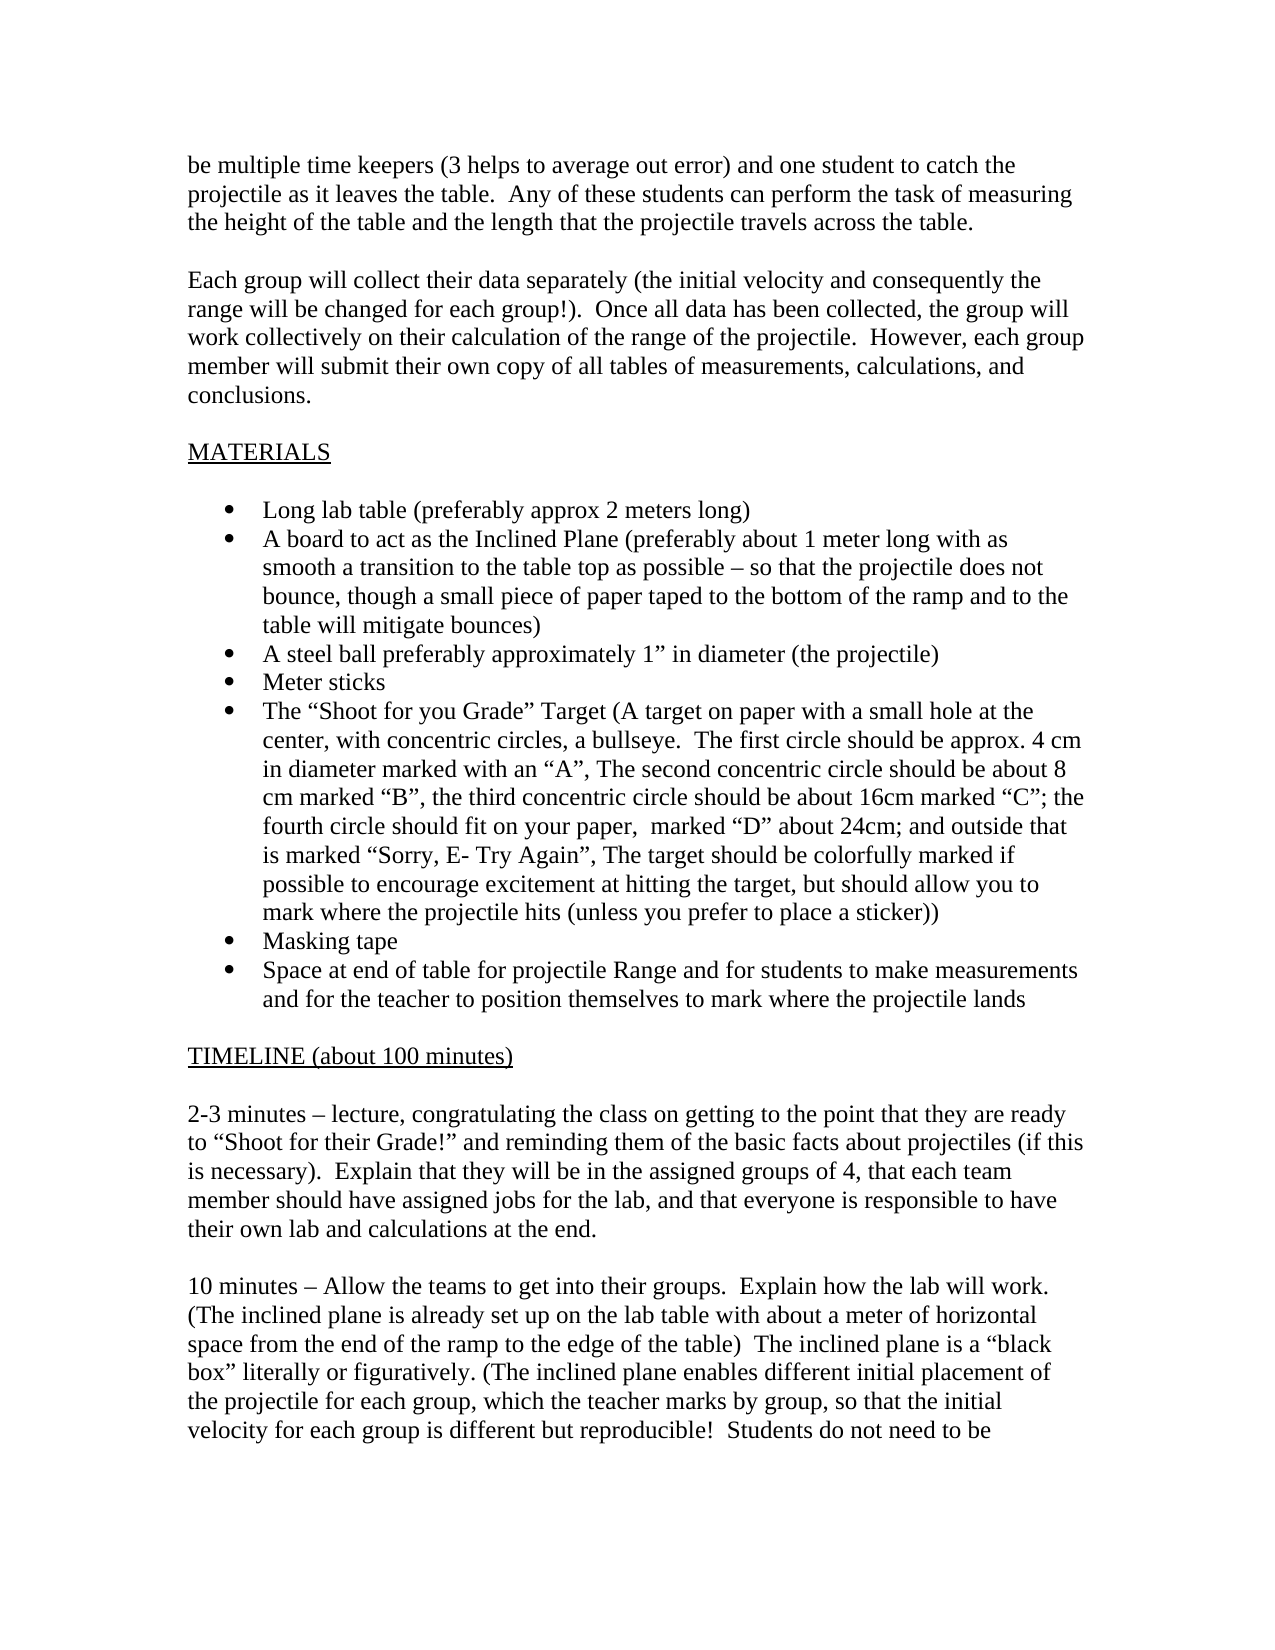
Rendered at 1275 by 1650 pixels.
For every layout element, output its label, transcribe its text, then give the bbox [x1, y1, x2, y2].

list A steel ball preferably approximately 1” in diameter (the projectile) [225, 639, 1087, 667]
list Space at end of table for projectile Range and for students to make measurements and for the teacher to position themselves to mark where the projectile lands [225, 955, 1087, 1012]
list Meter sticks [225, 667, 1087, 696]
text Each group will collect their data separately (the initial velocity and consequently the range will be changed for each group!). Once all data has been collected, the group will work collectively on their calculation of the range of the projectile. However, each group member will submit their own copy of all tables of measurements, calculations, and conclusions. [187, 265, 1087, 409]
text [187, 150, 1087, 236]
list Masking tape [225, 926, 1087, 955]
list A board to act as the Inclined Plane (preferably about 1 meter long with as smooth a transition to the table top as possible – so that the projectile does not bounce, though a small piece of paper taped to the bottom of the ramp and to the table will mitigate bounces) [225, 524, 1087, 639]
list The “Shoot for you Grade” Target (A target on paper with a small hole at the center, with concentric circles, a bullseye. The first circle should be approx. 4 cm in diameter marked with an “A”, The second concentric circle should be about 8 cm marked “B”, the third concentric circle should be about 16cm marked “C”; the fourth circle should fit on your paper, marked “D” about 24cm; and outside that is marked “Sorry, E- Try Again”, The target should be colorfully marked if possible to encourage excitement at hitting the target, but should allow you to mark where the projectile hits (unless you prefer to place a sticker)) [225, 696, 1087, 926]
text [187, 1271, 1087, 1444]
text 2-3 minutes – lecture, congratulating the class on getting to the point that they are ready to “Shoot for their Grade!” and reminding them of the basic facts about projectiles (if this is necessary). Explain that they will be in the assigned groups of 4, that each team member should have assigned jobs for the lab, and that everyone is responsible to have their own lab and calculations at the end. [187, 1099, 1087, 1242]
list Long lab table (preferably approx 2 meters long) [225, 495, 1087, 524]
text TIMELINE (about 100 minutes) [187, 1041, 1087, 1070]
text MATERIALS [187, 437, 1087, 466]
